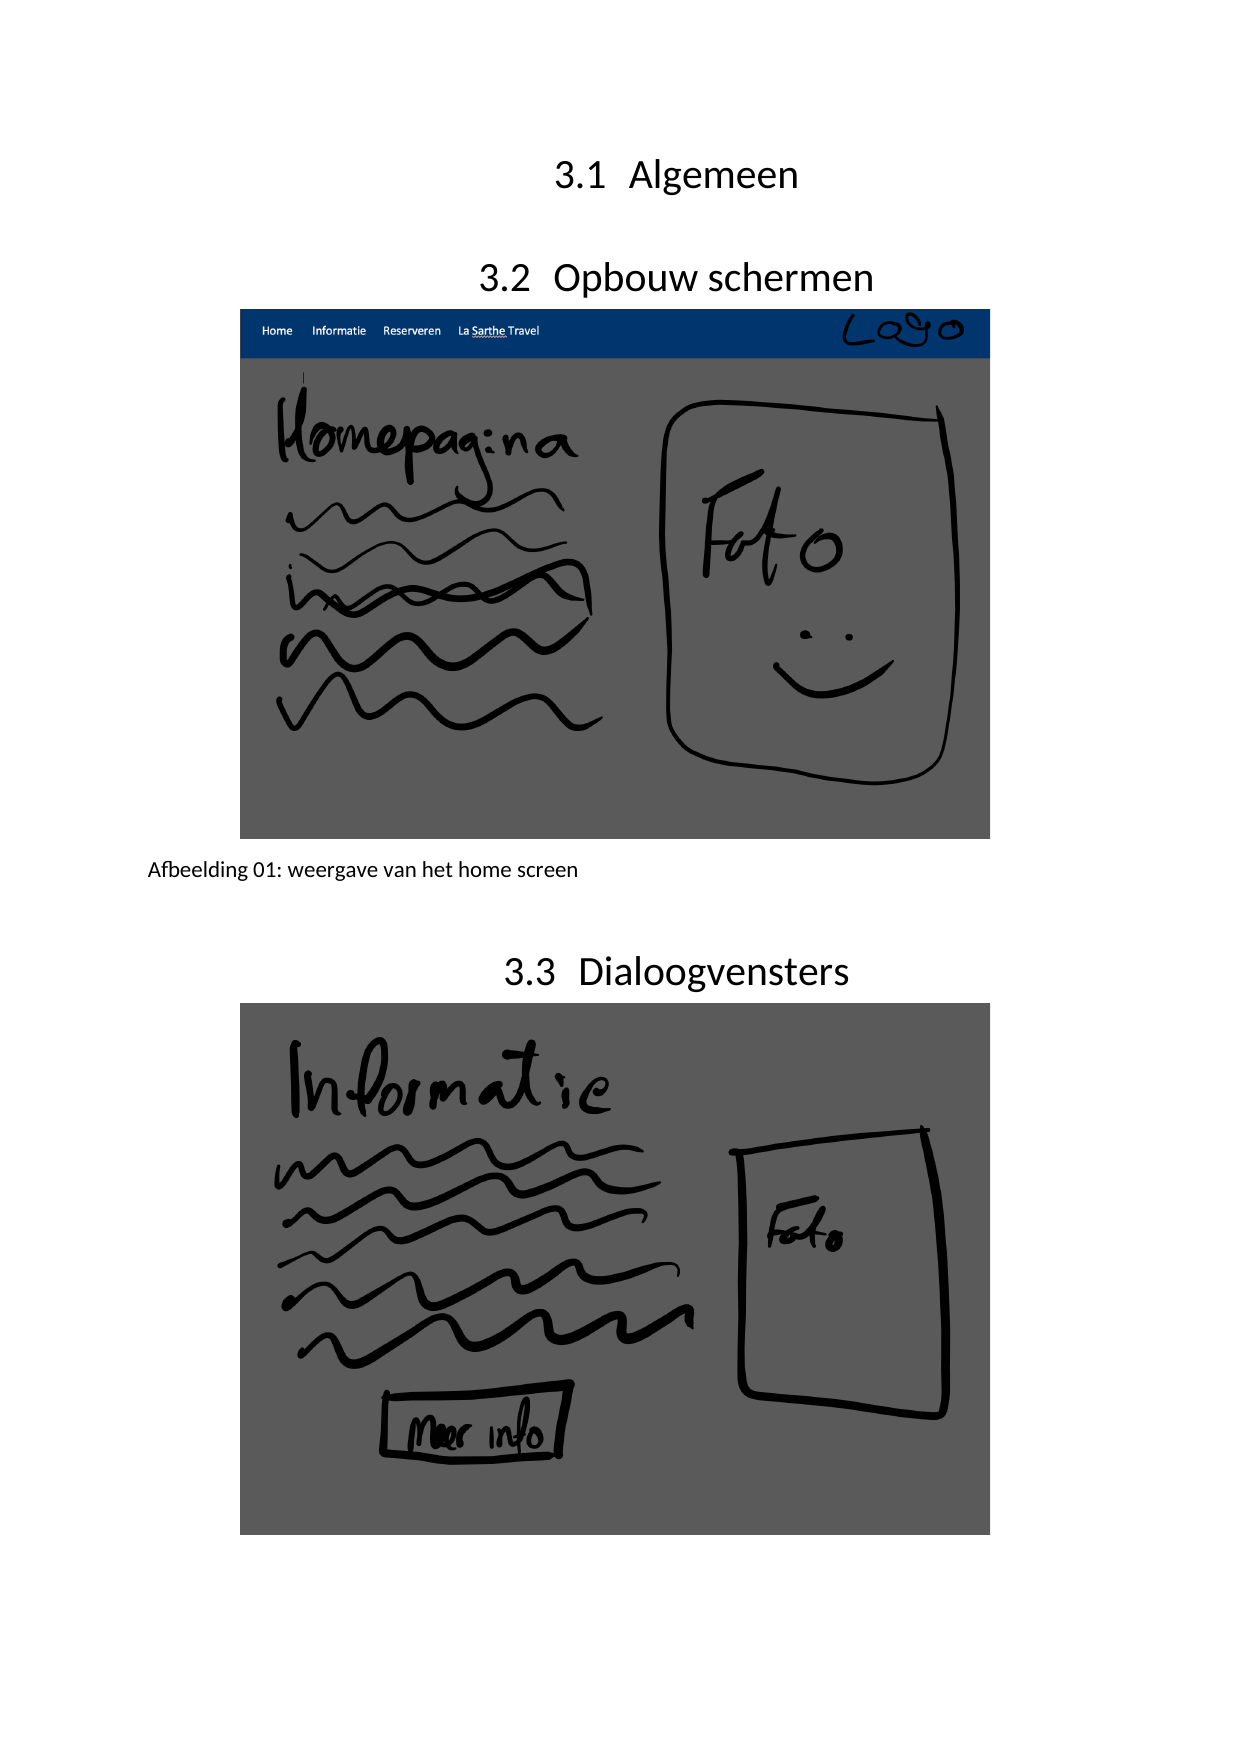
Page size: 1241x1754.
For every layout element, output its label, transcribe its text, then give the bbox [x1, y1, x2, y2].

text Afbeelding 01: weergave van het home screen [148, 856, 1093, 883]
subtitle Opbouw schermen [260, 251, 1093, 302]
subtitle Dialoogvensters [260, 945, 1093, 996]
subtitle Algemeen [260, 148, 1093, 198]
